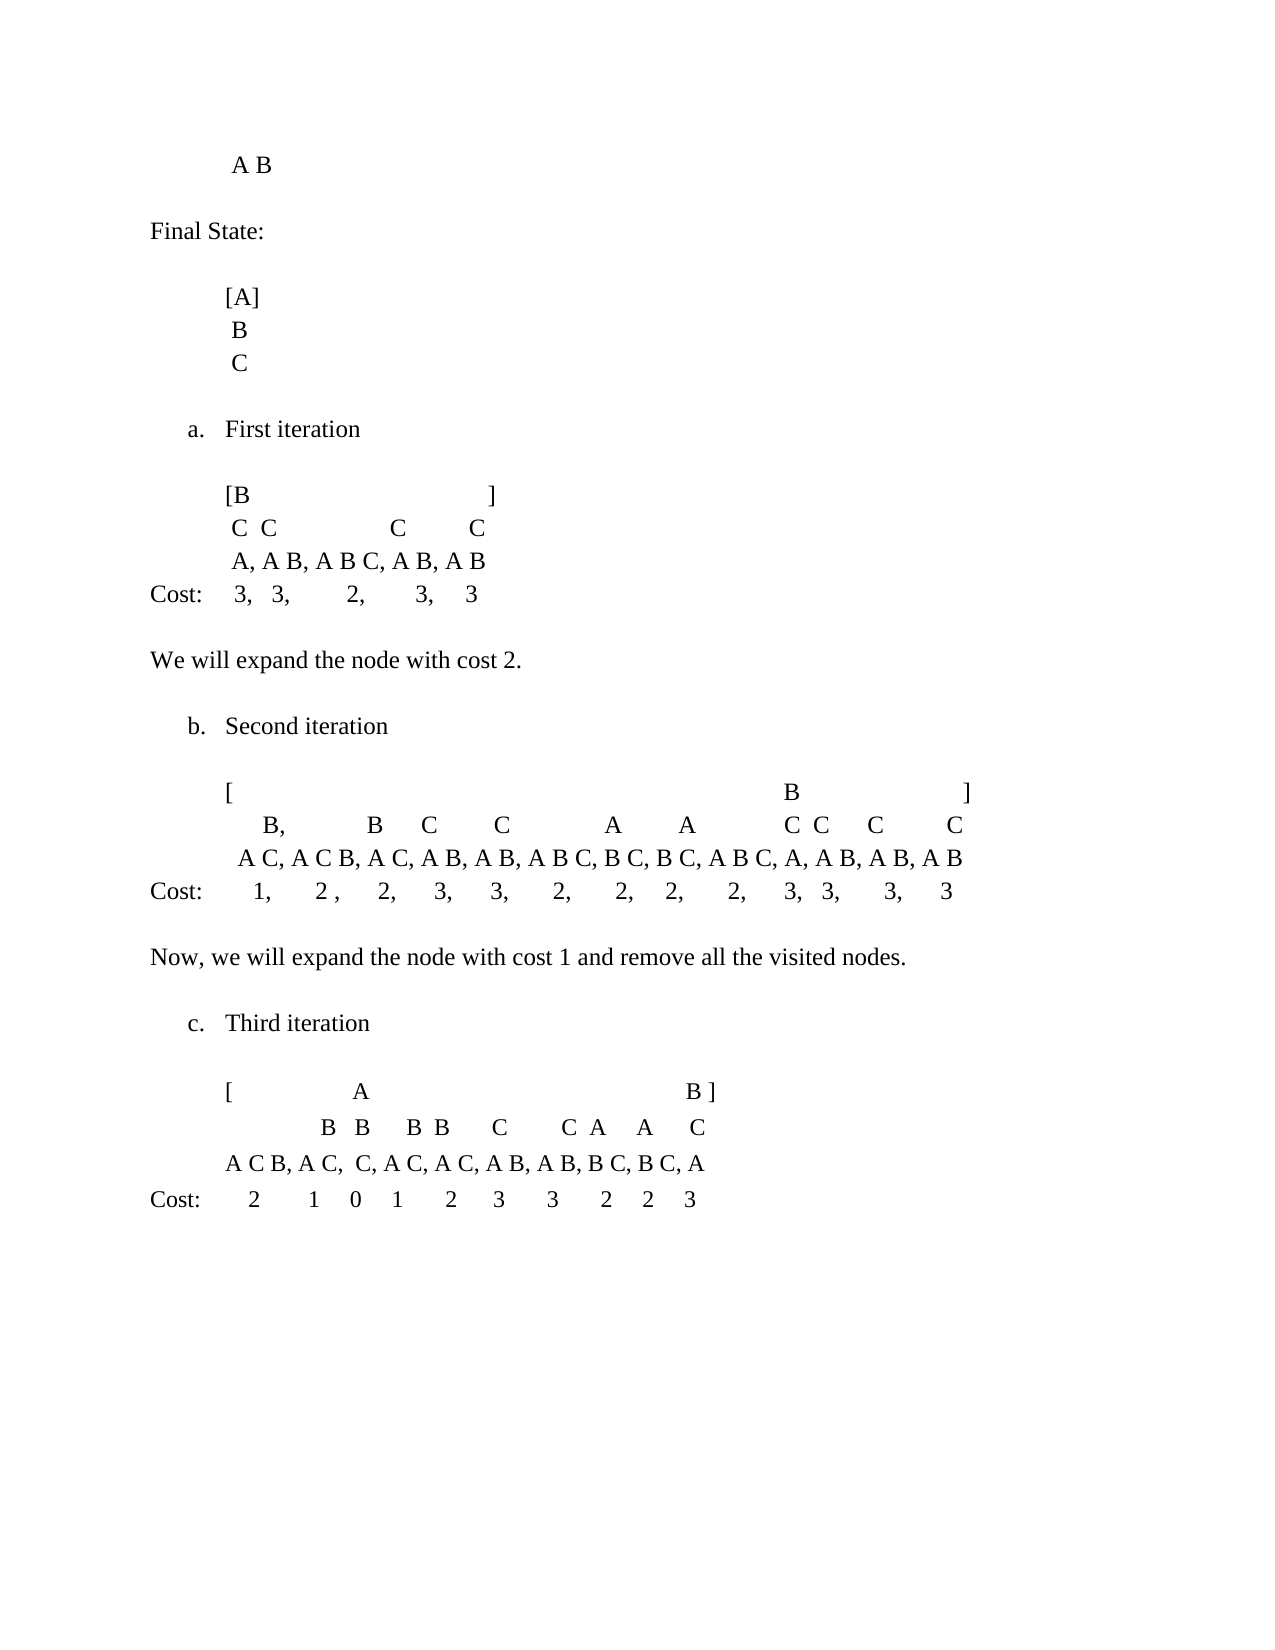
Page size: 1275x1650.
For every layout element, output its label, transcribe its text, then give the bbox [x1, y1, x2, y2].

text A C, A C B, A C, A B, A B, A B C, B C, B C, A B C, A, A B, A B, A B [150, 843, 1125, 872]
list Second iteration [187, 711, 1125, 740]
text Cost: 1, 2 , 2, 3, 3, 2, 2, 2, 2, 3, 3, 3, 3 [150, 876, 1125, 905]
text Final State: [150, 216, 1125, 245]
text [ B ] [150, 777, 1125, 806]
text B, B C C A A C C C C [150, 810, 1125, 839]
text A C B, A C, C, A C, A C, A B, A B, B C, B C, A [225, 1149, 1125, 1177]
text We will expand the node with cost 2. [150, 645, 1125, 674]
text C [150, 348, 1125, 377]
text B B B B C C A A C [225, 1113, 1125, 1141]
list First iteration [187, 414, 1125, 443]
list Third iteration [187, 1008, 1125, 1037]
text [A] [150, 282, 1125, 311]
text C C C C [150, 513, 1125, 542]
text B [150, 315, 1125, 344]
text A, A B, A B C, A B, A B [150, 546, 1125, 575]
text Cost: 3, 3, 2, 3, 3 [150, 579, 1125, 608]
text Cost: 2 1 0 1 2 3 3 2 2 3 [150, 1185, 1125, 1212]
text [B ] [150, 480, 1125, 509]
text Now, we will expand the node with cost 1 and remove all the visited nodes. [150, 942, 1125, 971]
text A B [150, 150, 1125, 179]
text [ A B ] [225, 1077, 1125, 1105]
